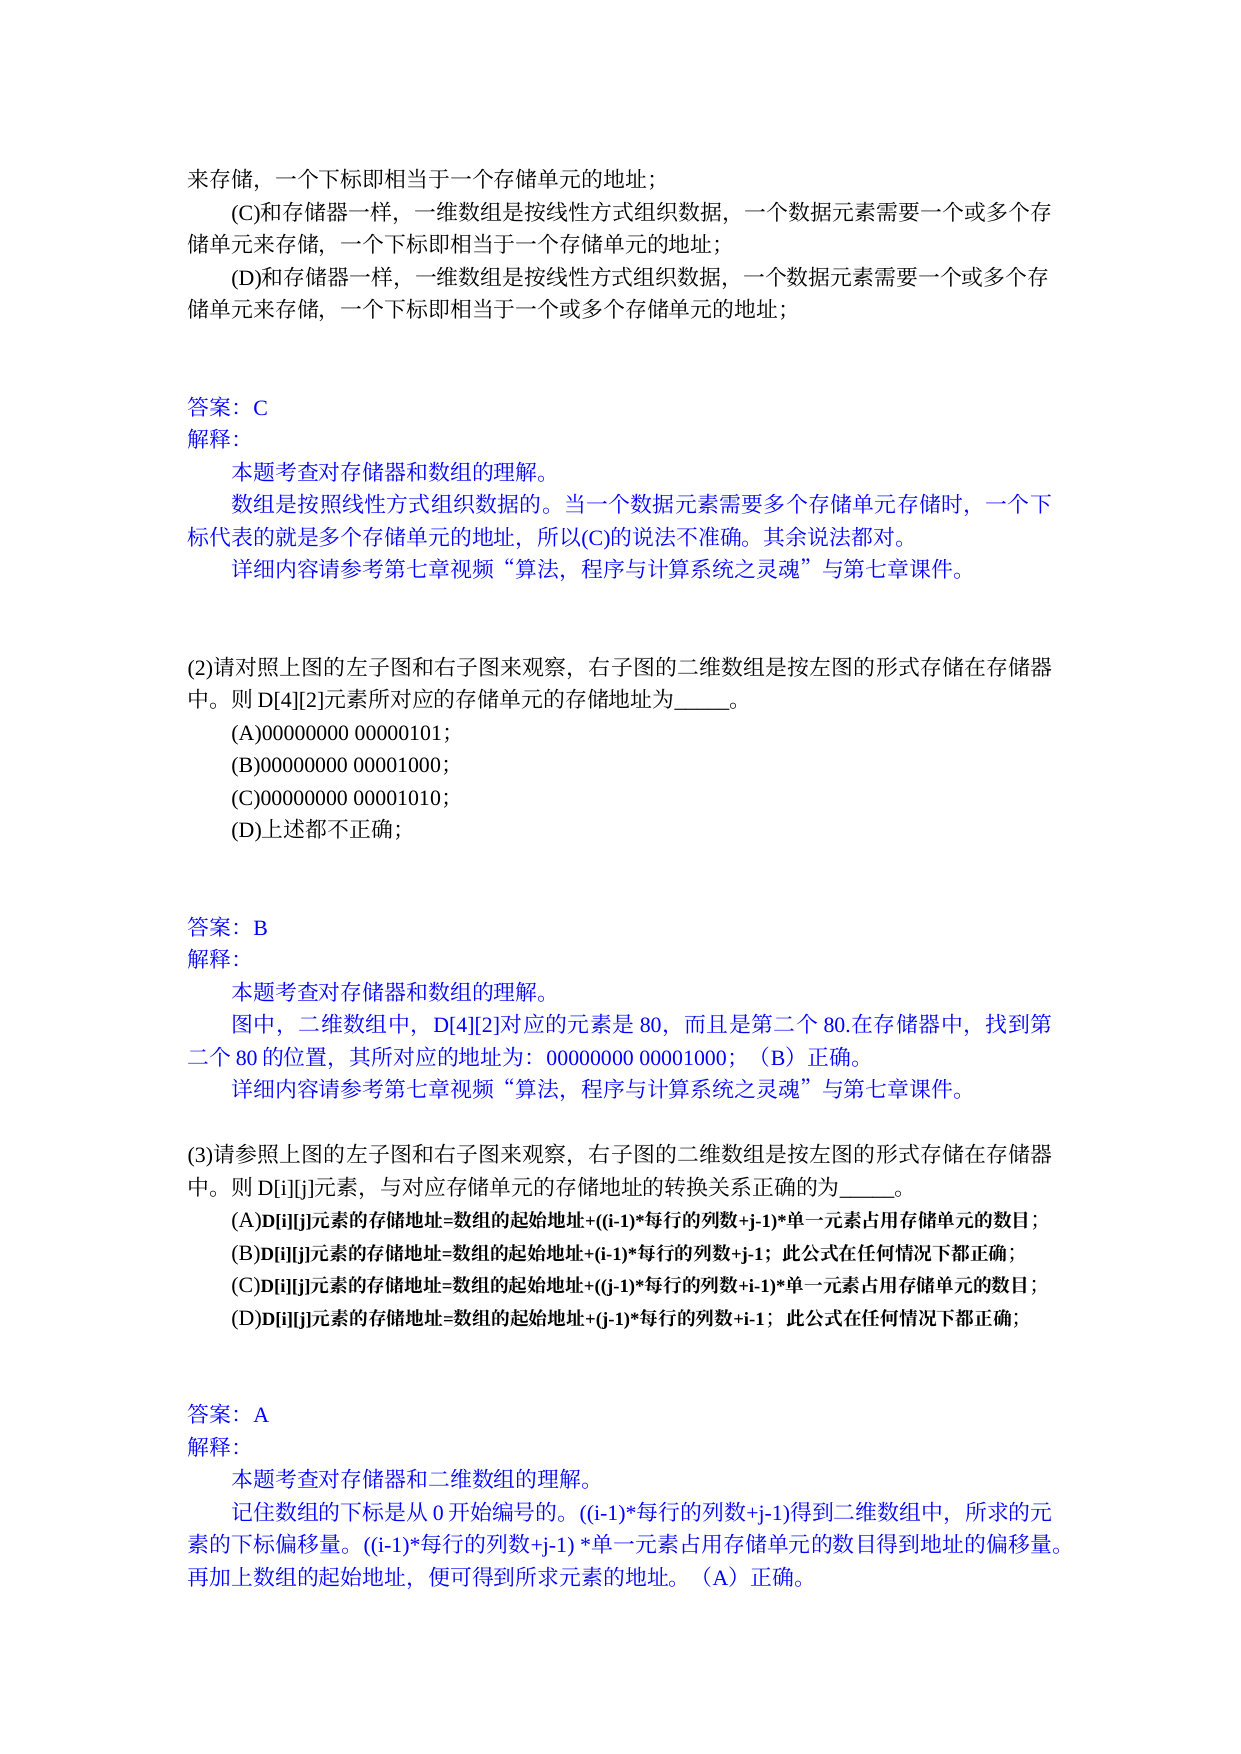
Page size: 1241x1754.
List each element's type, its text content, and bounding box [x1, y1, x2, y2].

text (D)和存储器一样，一维数组是按线性方式组织数据，一个数据元素需要一个或多个存储单元来存储，一个下标即相当于一个或多个存储单元的地址； [187, 259, 1053, 324]
text 答案：A [187, 1397, 1053, 1429]
text (B)00000000 00001000； [187, 747, 1053, 779]
text 数组是按照线性方式组织数据的。当一个数据元素需要多个存储单元存储时，一个下标代表的就是多个存储单元的地址，所以(C)的说法不准确。其余说法都对。 [187, 487, 1053, 552]
text (D)D[i][j]元素的存储地址=数组的起始地址+(j-1)*每行的列数+i-1；此公式在任何情况下都正确； [187, 1299, 1053, 1332]
text (A)D[i][j]元素的存储地址=数组的起始地址+((i-1)*每行的列数+j-1)*单一元素占用存储单元的数目； [187, 1202, 1053, 1234]
text 本题考查对存储器和数组的理解。 [187, 454, 1053, 487]
text 答案：B [187, 909, 1053, 942]
text (C)和存储器一样，一维数组是按线性方式组织数据，一个数据元素需要一个或多个存储单元来存储，一个下标即相当于一个存储单元的地址； [187, 194, 1053, 259]
text 本题考查对存储器和数组的理解。 [187, 974, 1053, 1007]
text 详细内容请参考第七章视频“算法，程序与计算系统之灵魂”与第七章课件。 [187, 552, 1053, 584]
text 解释： [187, 1429, 1053, 1462]
text 解释： [187, 422, 1053, 454]
text (B)D[i][j]元素的存储地址=数组的起始地址+(i-1)*每行的列数+j-1；此公式在任何情况下都正确； [187, 1234, 1053, 1267]
text (2)请对照上图的左子图和右子图来观察，右子图的二维数组是按左图的形式存储在存储器中。则D[4][2]元素所对应的存储单元的存储地址为_____。 [187, 649, 1053, 714]
text (D)上述都不正确； [187, 812, 1053, 844]
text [187, 162, 1053, 194]
text (3)请参照上图的左子图和右子图来观察，右子图的二维数组是按左图的形式存储在存储器中。则D[i][j]元素，与对应存储单元的存储地址的转换关系正确的为_____。 [187, 1137, 1053, 1202]
text 本题考查对存储器和二维数组的理解。 [187, 1462, 1053, 1494]
text (C)D[i][j]元素的存储地址=数组的起始地址+((j-1)*每行的列数+i-1)*单一元素占用存储单元的数目； [187, 1267, 1053, 1299]
text 详细内容请参考第七章视频“算法，程序与计算系统之灵魂”与第七章课件。 [187, 1072, 1053, 1104]
text (A)00000000 00000101； [187, 714, 1053, 747]
text 记住数组的下标是从0开始编号的。((i-1)*每行的列数+j-1)得到二维数组中，所求的元素的下标偏移量。((i-1)*每行的列数+j-1) *单一元素占用存储单元的数目得到地址的偏移量。再加上数组的起始地址，便可得到所求元素的地址。（A）正确。 [187, 1494, 1053, 1592]
text 图中，二维数组中，D[4][2]对应的元素是80，而且是第二个80.在存储器中，找到第二个80的位置，其所对应的地址为：00000000 00001000；（B）正确。 [187, 1007, 1053, 1072]
text 解释： [187, 942, 1053, 974]
text (C)00000000 00001010； [187, 779, 1053, 812]
text 答案：C [187, 389, 1053, 422]
